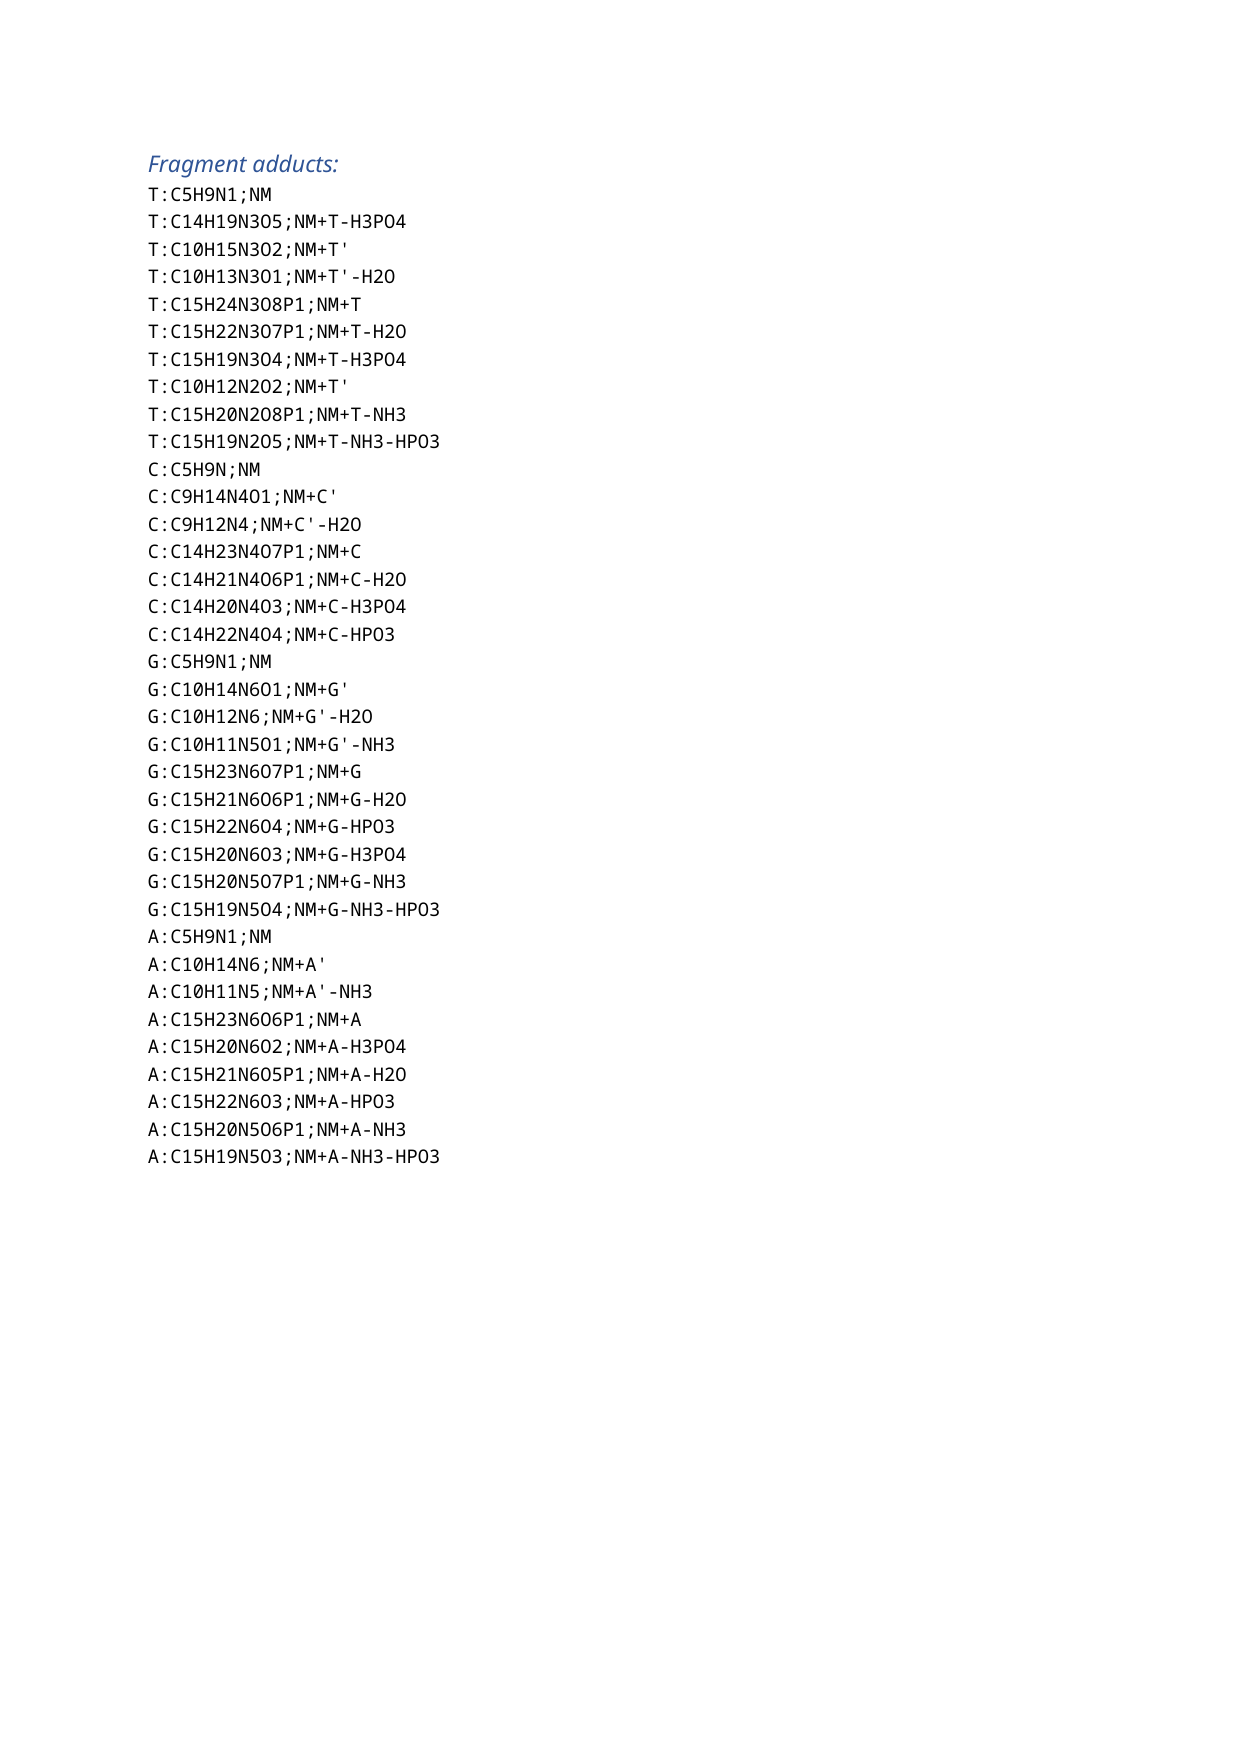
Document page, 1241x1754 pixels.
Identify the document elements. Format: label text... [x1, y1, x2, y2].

text C:C14H21N4O6P1;NM+C-H2O [148, 566, 1093, 592]
text T:C15H19N3O4;NM+T-H3PO4 [148, 346, 1093, 372]
text G:C15H20N6O3;NM+G-H3PO4 [148, 841, 1093, 867]
text T:C15H24N3O8P1;NM+T [148, 291, 1093, 317]
text T:C10H12N2O2;NM+T' [148, 374, 1093, 399]
text T:C14H19N3O5;NM+T-H3PO4 [148, 209, 1093, 234]
text A:C15H22N6O3;NM+A-HPO3 [148, 1089, 1093, 1114]
text T:C15H22N3O7P1;NM+T-H2O [148, 319, 1093, 344]
subtitle Fragment adducts: [148, 148, 1093, 179]
text T:C15H20N2O8P1;NM+T-NH3 [148, 401, 1093, 427]
text T:C10H15N3O2;NM+T' [148, 236, 1093, 262]
text C:C14H22N4O4;NM+C-HPO3 [148, 621, 1093, 647]
text C:C9H14N4O1;NM+C' [148, 484, 1093, 509]
text G:C15H23N6O7P1;NM+G [148, 759, 1093, 784]
text G:C10H14N6O1;NM+G' [148, 676, 1093, 702]
text G:C10H11N5O1;NM+G'-NH3 [148, 731, 1093, 757]
text A:C10H14N6;NM+A' [148, 951, 1093, 977]
text G:C15H19N5O4;NM+G-NH3-HPO3 [148, 896, 1093, 922]
text C:C9H12N4;NM+C'-H2O [148, 511, 1093, 537]
text C:C14H23N4O7P1;NM+C [148, 539, 1093, 564]
text A:C10H11N5;NM+A'-NH3 [148, 979, 1093, 1004]
text A:C15H21N6O5P1;NM+A-H2O [148, 1061, 1093, 1087]
text G:C15H20N5O7P1;NM+G-NH3 [148, 869, 1093, 894]
text C:C5H9N;NM [148, 456, 1093, 482]
text A:C5H9N1;NM [148, 924, 1093, 949]
text A:C15H23N6O6P1;NM+A [148, 1006, 1093, 1032]
text C:C14H20N4O3;NM+C-H3PO4 [148, 594, 1093, 619]
text G:C15H22N6O4;NM+G-HPO3 [148, 814, 1093, 839]
text T:C5H9N1;NM [148, 181, 1093, 207]
text T:C15H19N2O5;NM+T-NH3-HPO3 [148, 429, 1093, 454]
text G:C10H12N6;NM+G'-H2O [148, 704, 1093, 729]
text G:C15H21N6O6P1;NM+G-H2O [148, 786, 1093, 812]
text A:C15H20N5O6P1;NM+A-NH3 [148, 1116, 1093, 1142]
text A:C15H19N5O3;NM+A-NH3-HPO3 [148, 1144, 1093, 1169]
text T:C10H13N3O1;NM+T'-H2O [148, 264, 1093, 289]
text G:C5H9N1;NM [148, 649, 1093, 674]
text A:C15H20N6O2;NM+A-H3PO4 [148, 1034, 1093, 1059]
